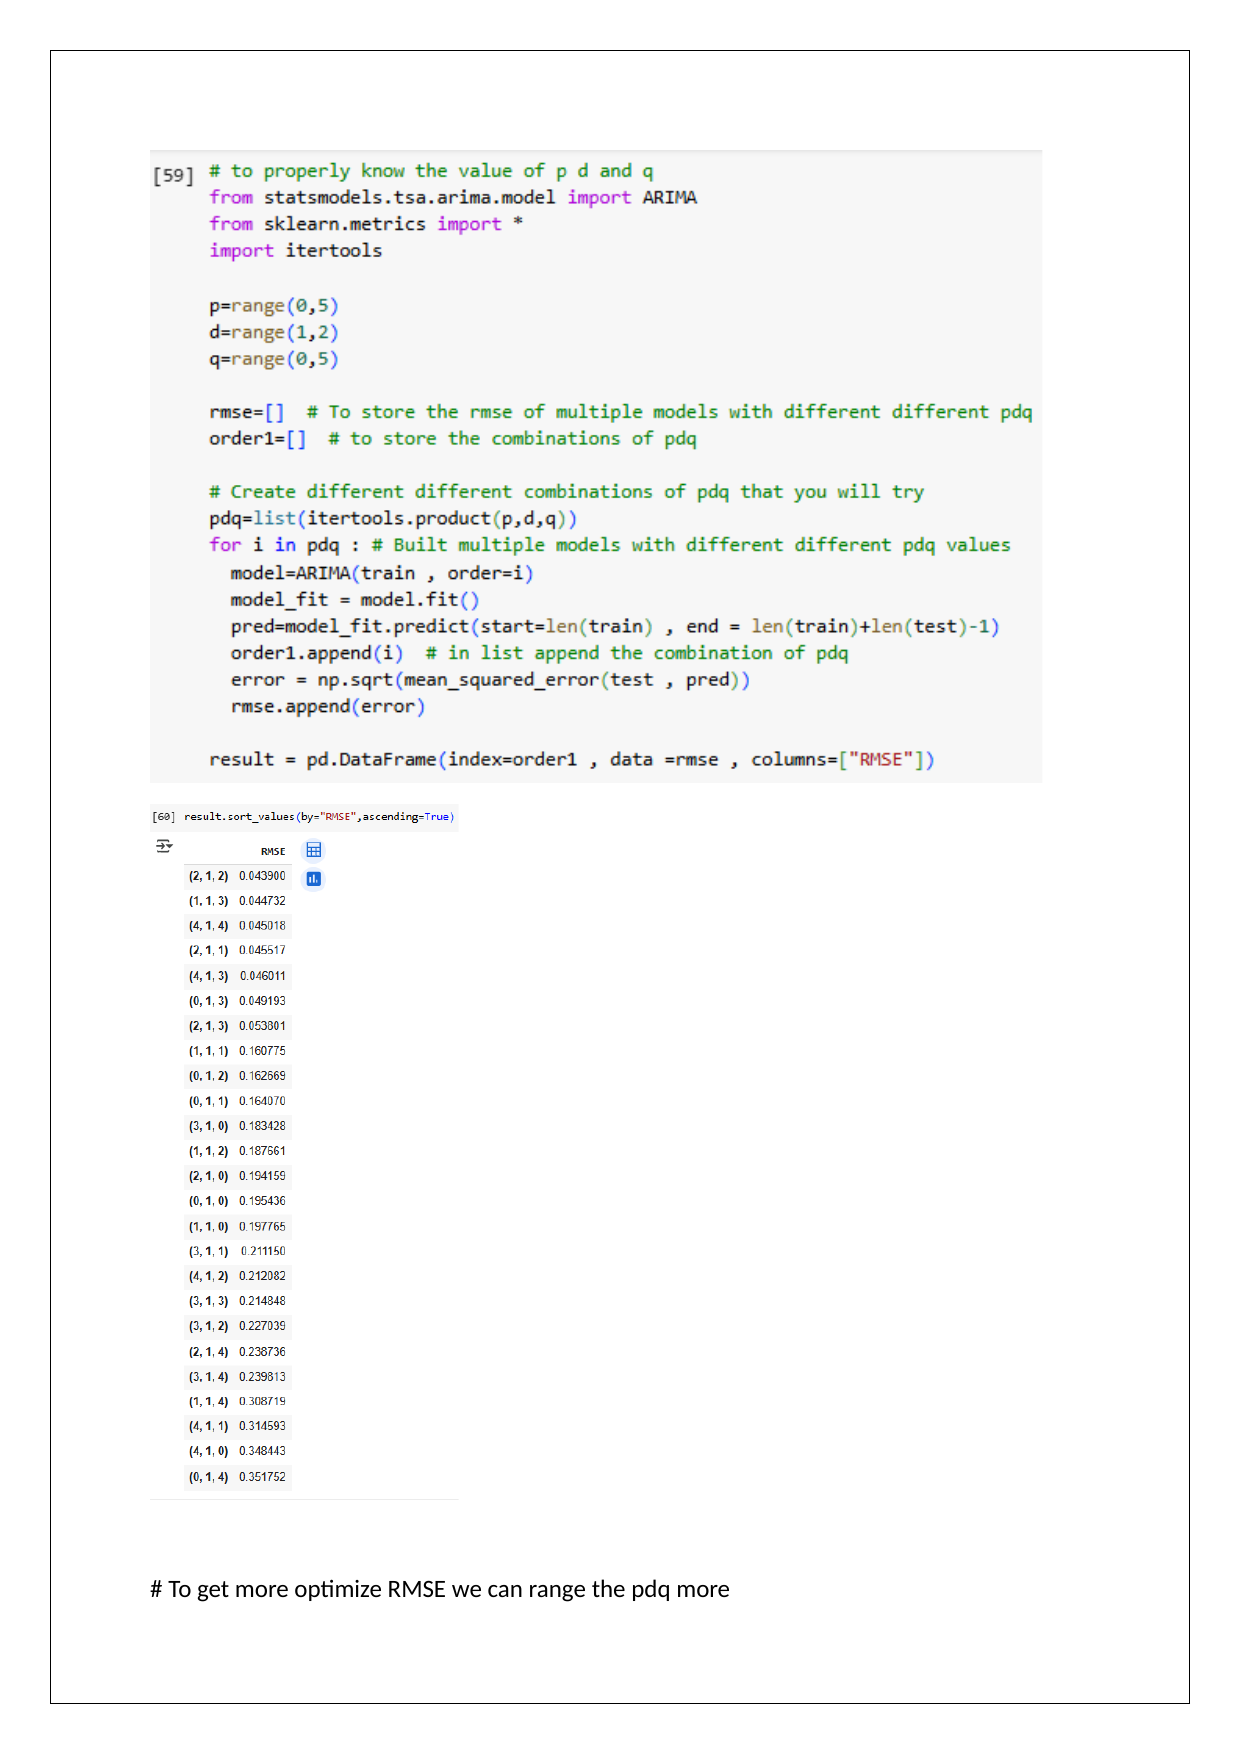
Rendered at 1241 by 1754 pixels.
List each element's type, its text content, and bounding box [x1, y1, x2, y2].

picture [150, 804, 459, 1500]
text # To get more optimize RMSE we can range the pdq more [150, 1573, 1090, 1603]
picture [150, 150, 1043, 783]
